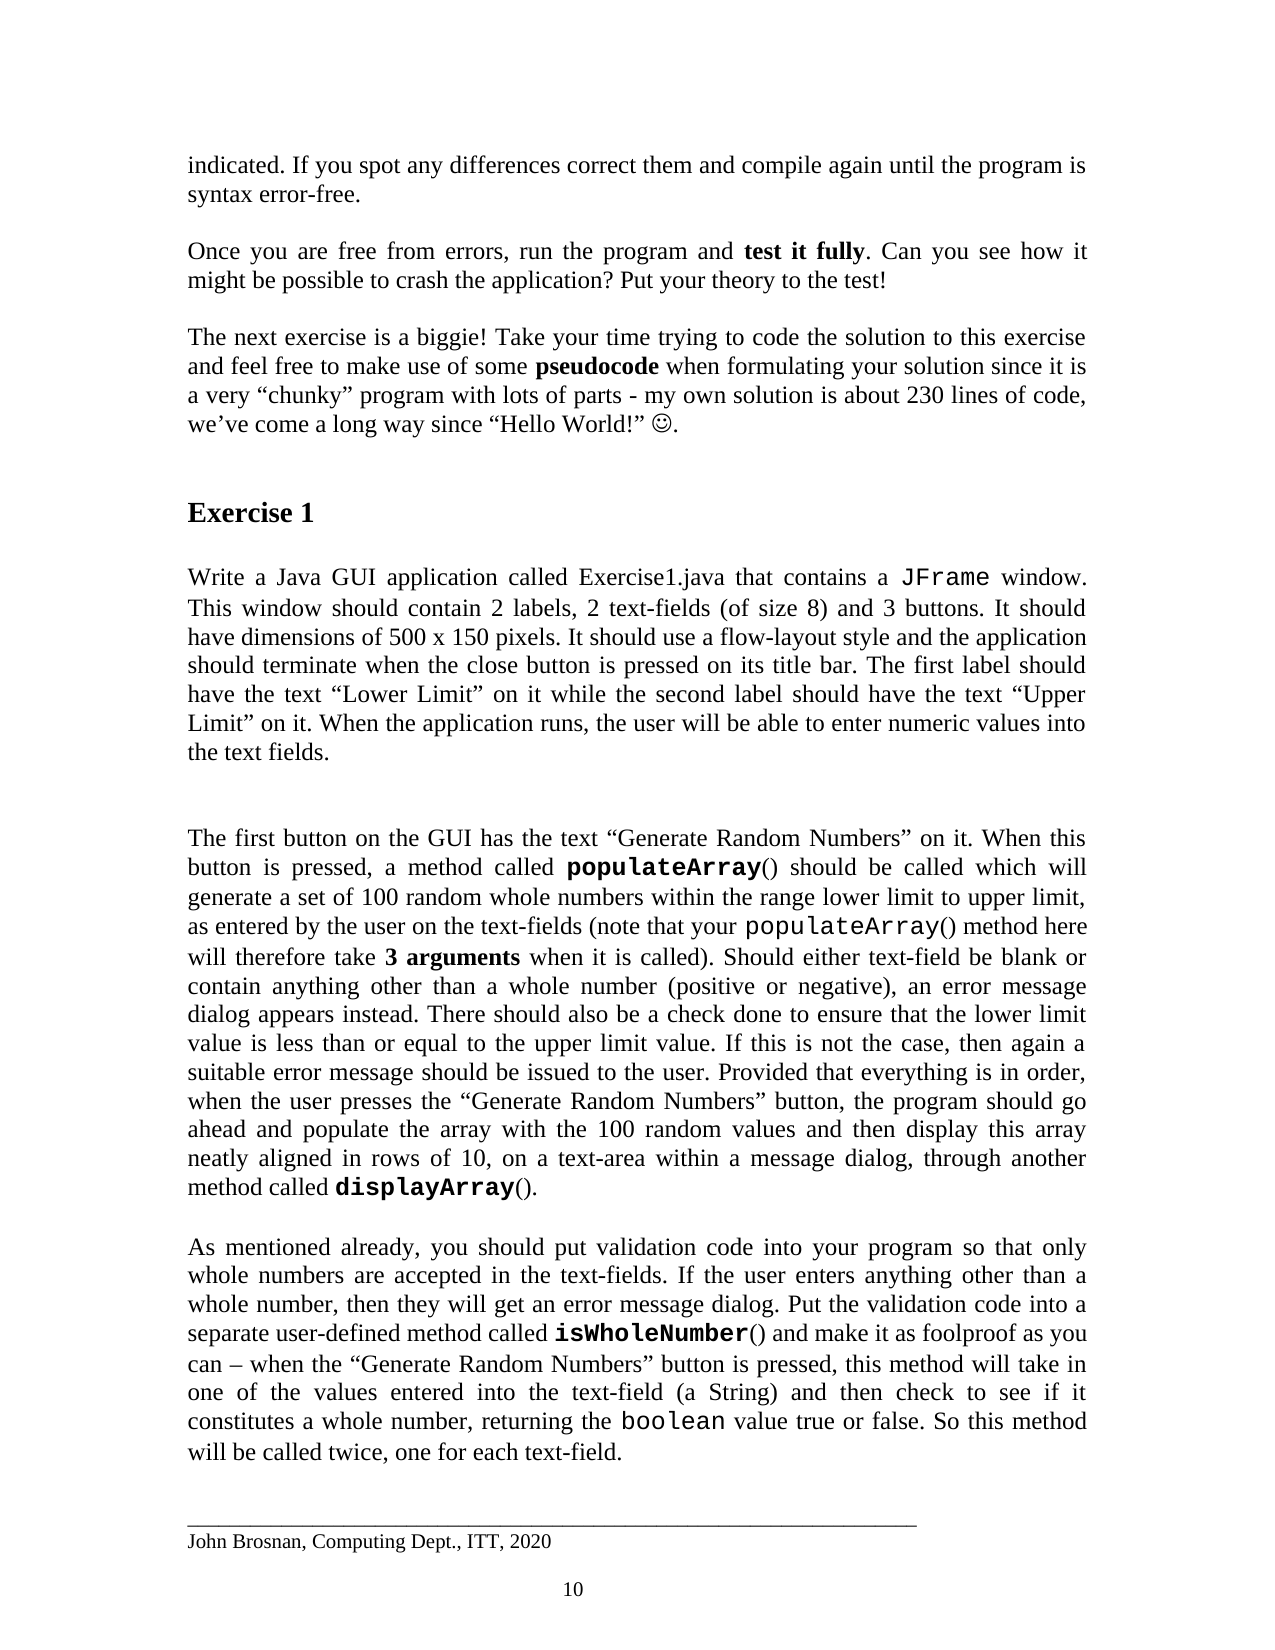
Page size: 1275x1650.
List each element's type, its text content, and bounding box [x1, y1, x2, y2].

text Write a Java GUI application called Exercise1.java that contains a JFrame window. This window should contain 2 labels, 2 text-fields (of size 8) and 3 buttons. It should have dimensions of 500 x 150 pixels. It should use a flow-layout style and the application should terminate when the close button is pressed on its title bar. The first label should have the text “Lower Limit” on it while the second label should have the text “Upper Limit” on it. When the application runs, the user will be able to enter numeric values into the text fields. [187, 562, 1087, 765]
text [187, 150, 1087, 207]
text The next exercise is a biggie! Take your time trying to code the solution to this exercise and feel free to make use of some pseudocode when formulating your solution since it is a very “chunky” program with lots of parts - my own solution is about 230 lines of code, we’ve come a long way since “Hello World!” . [187, 322, 1087, 437]
text The first button on the GUI has the text “Generate Random Numbers” on it. When this button is pressed, a method called populateArray() should be called which will generate a set of 100 random whole numbers within the range lower limit to upper limit, as entered by the user on the text-fields (note that your populateArray() method here will therefore take 3 arguments when it is called). Should either text-field be blank or contain anything other than a whole number (positive or negative), an error message dialog appears instead. There should also be a check done to ensure that the lower limit value is less than or equal to the upper limit value. If this is not the case, then again a suitable error message should be issued to the user. Provided that everything is in order, when the user presses the “Generate Random Numbers” button, the program should go ahead and populate the array with the 100 random values and then display this array neatly aligned in rows of 10, on a text-area within a message dialog, through another method called displayArray(). [187, 823, 1087, 1203]
text Once you are free from errors, run the program and test it fully. Can you see how it might be possible to crash the application? Put your theory to the test! [187, 236, 1087, 294]
text Exercise 1 [187, 495, 1087, 528]
text As mentioned already, you should put validation code into your program so that only whole numbers are accepted in the text-fields. If the user enters anything other than a whole number, then they will get an error message dialog. Put the validation code into a separate user-defined method called isWholeNumber() and make it as foolproof as you can – when the “Generate Random Numbers” button is pressed, this method will take in one of the values entered into the text-field (a String) and then check to see if it constitutes a whole number, returning the boolean value true or false. So this method will be called twice, one for each text-field. [187, 1232, 1087, 1466]
